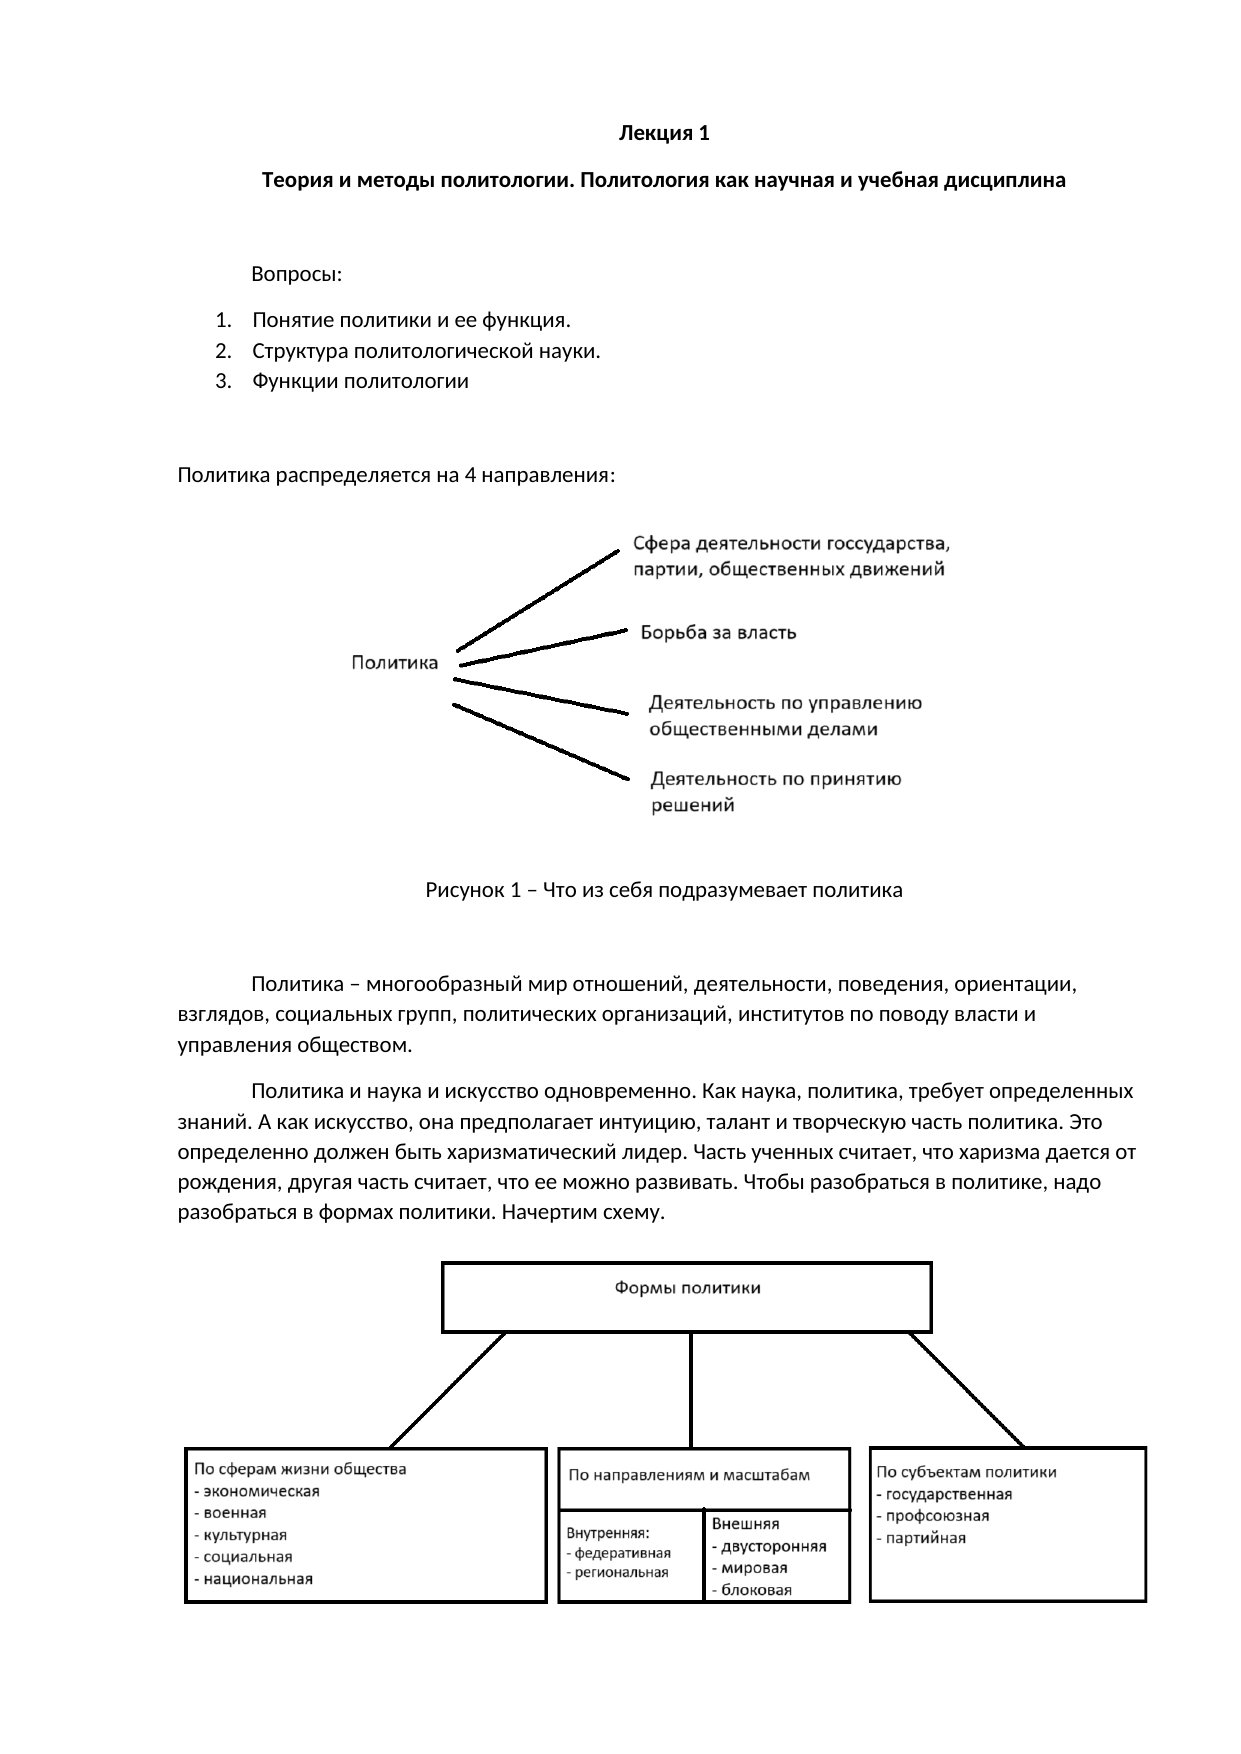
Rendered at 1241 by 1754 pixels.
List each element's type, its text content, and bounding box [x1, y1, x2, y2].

text Политика распределяется на 4 направления: [177, 460, 1152, 488]
picture [177, 1244, 1152, 1609]
list Функции политологии [215, 366, 1152, 394]
picture [322, 506, 1007, 857]
list Структура политологической науки. [215, 336, 1152, 364]
text Вопросы: [177, 259, 1152, 287]
text Политика и наука и искусство одновременно. Как наука, политика, требует определенных знаний. А как искусство, она предполагает интуицию, талант и творческую часть политика. Это определенно должен быть харизматический лидер. Часть ученных считает, что харизма дается от рождения, другая часть считает, что ее можно развивать. Чтобы разобраться в политике, надо разобраться в формах политики. Начертим схему. [177, 1077, 1152, 1225]
list Понятие политики и ее функция. [215, 306, 1152, 334]
text Политика – многообразный мир отношений, деятельности, поведения, ориентации, взглядов, социальных групп, политических организаций, институтов по поводу власти и управления обществом. [177, 969, 1152, 1058]
text Рисунок 1 – Что из себя подразумевает политика [177, 876, 1152, 903]
text Теория и методы политологии. Политология как научная и учебная дисциплина [177, 165, 1152, 193]
text Лекция 1 [177, 118, 1152, 146]
